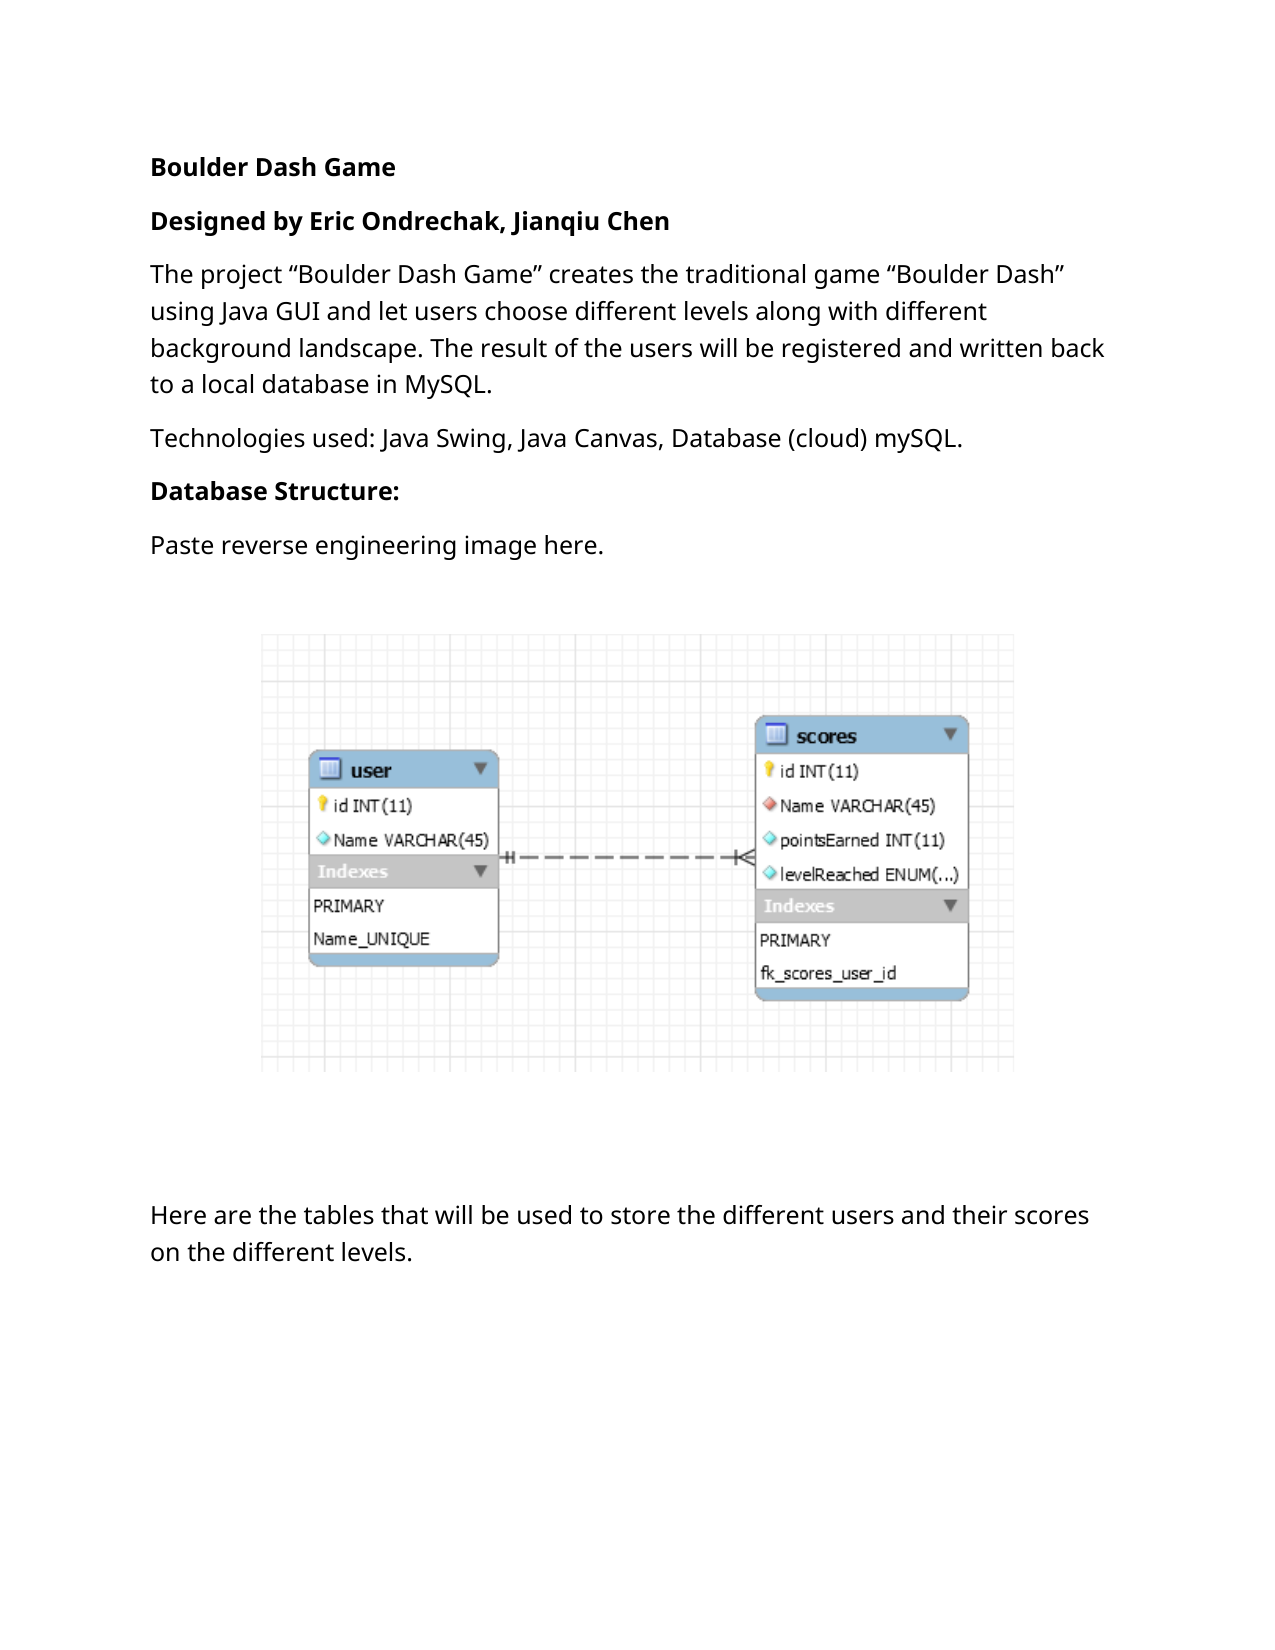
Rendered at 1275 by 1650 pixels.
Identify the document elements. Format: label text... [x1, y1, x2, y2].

text Database Structure: [150, 474, 1125, 508]
text Paste reverse engineering image here. [150, 527, 1125, 562]
text The project “Boulder Dash Game” creates the traditional game “Boulder Dash” using Java GUI and let users choose different levels along with different background landscape. The result of the users will be registered and written back to a local database in MySQL. [150, 257, 1125, 401]
text Technologies used: Java Swing, Java Canvas, Database (cloud) mySQL. [150, 421, 1125, 455]
text Designed by Eric Ondrechak, Jianqiu Chen [150, 203, 1125, 237]
text Boulder Dash Game [150, 150, 1125, 184]
picture [261, 634, 1015, 1072]
text Here are the tables that will be used to store the different users and their scores on the different levels. [150, 1198, 1125, 1268]
